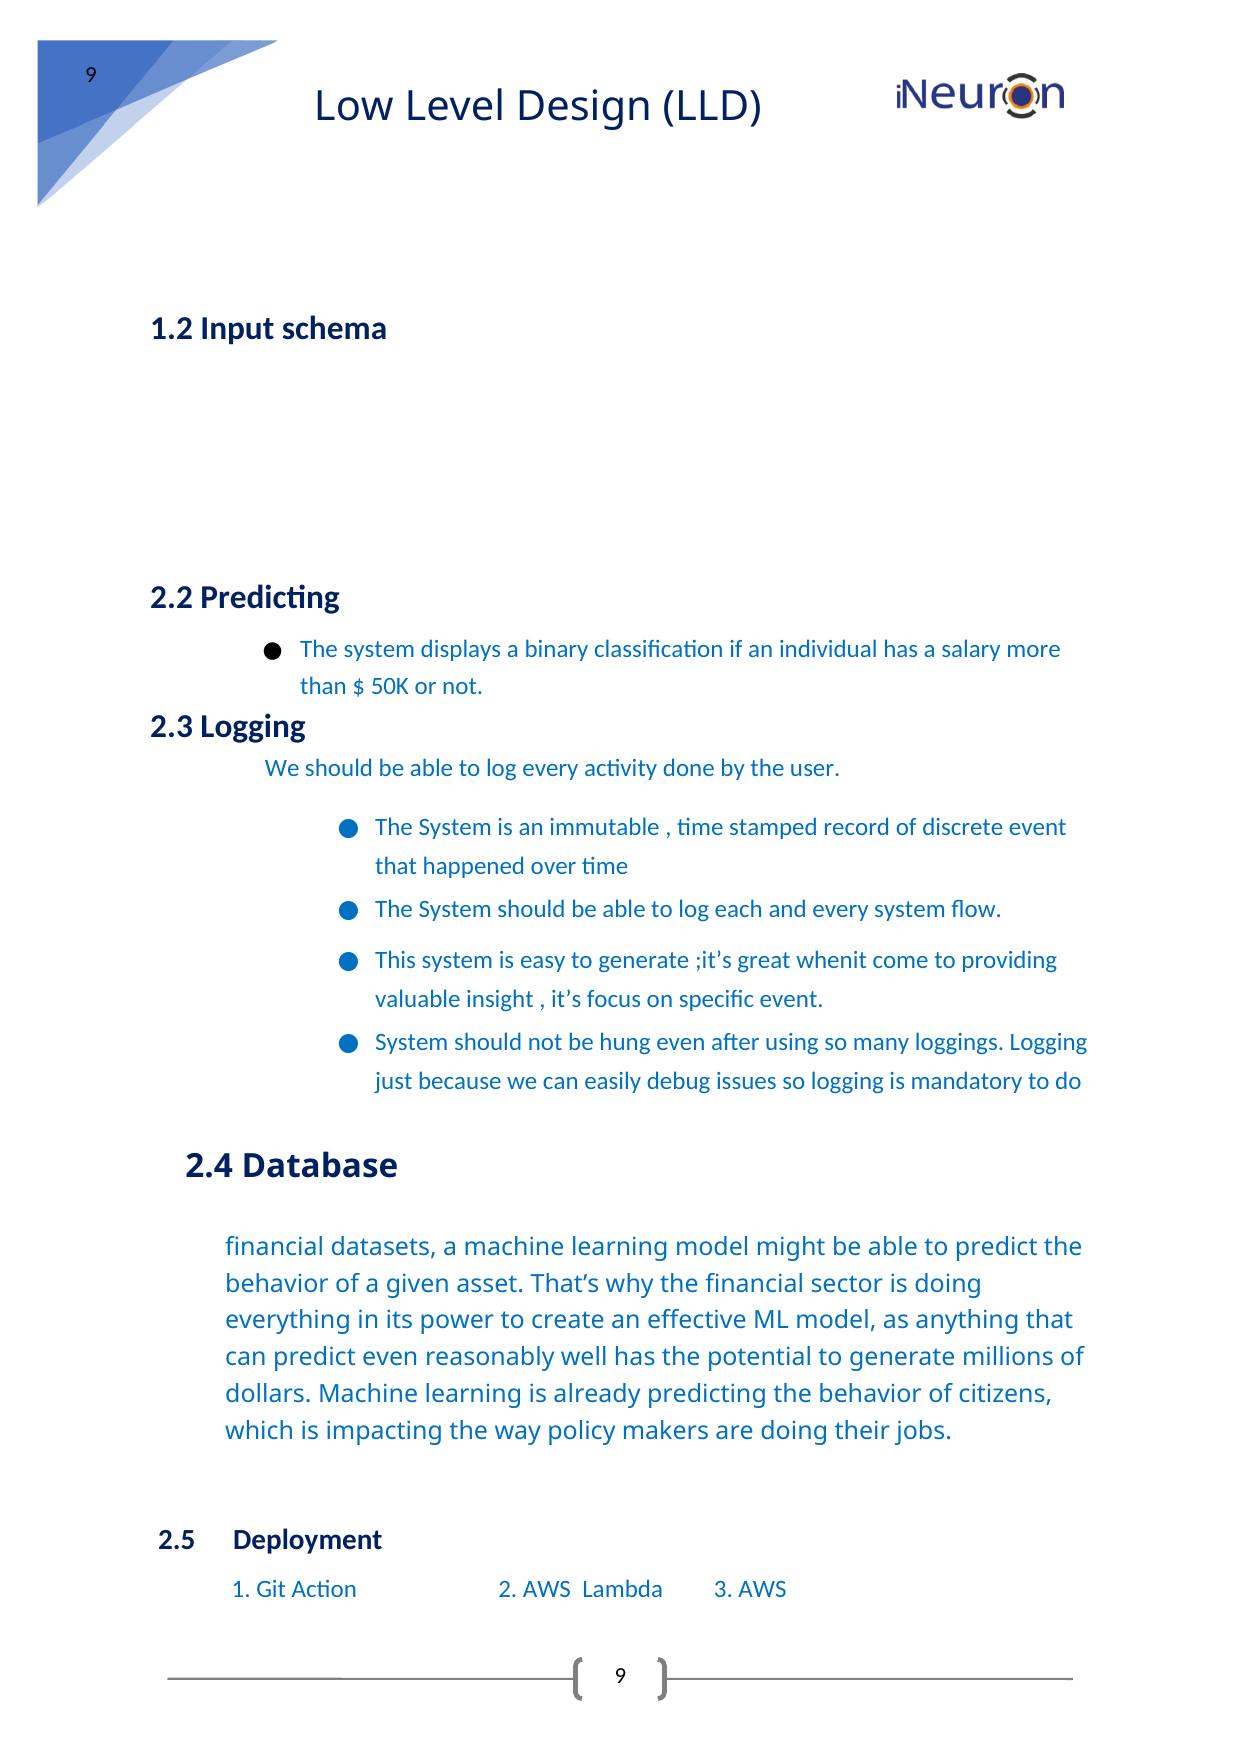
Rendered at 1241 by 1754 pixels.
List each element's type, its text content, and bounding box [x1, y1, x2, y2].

text We should be able to log every activity done by the user. [225, 752, 1090, 782]
list The system displays a binary classification if an individual has a salary more than $ 50K or not. [262, 623, 1090, 701]
subtitle 2.3 Logging [150, 705, 1090, 746]
text 1.2 Input schema [150, 307, 1090, 348]
list Deployment [158, 1521, 1090, 1557]
list System should not be hung even after using so many loggings. Logging just because we can easily debug issues so logging is mandatory to do [337, 1014, 1090, 1095]
list The System should be able to log each and every system flow. [337, 881, 1090, 932]
picture [881, 73, 1071, 121]
text financial datasets, a machine learning model might be able to predict the behavior of a given asset. That’s why the financial sector is doing everything in its power to create an effective ML model, as anything that can predict even reasonably well has the potential to generate millions of dollars. Machine learning is already predicting the behavior of citizens, which is impacting the way policy makers are doing their jobs. [225, 1228, 1090, 1446]
subtitle 2.4 Database [150, 1142, 1090, 1188]
picture [37, 40, 279, 209]
subtitle 2.2 Predicting [150, 576, 1090, 617]
list This system is easy to generate ;it’s great whenit come to providing valuable insight , it’s focus on specific event. [337, 932, 1090, 1014]
text 1. Git Action 2. AWS Lambda 3. AWS [158, 1573, 1090, 1604]
list The System is an immutable , time stamped record of discrete event that happened over time [337, 799, 1090, 881]
